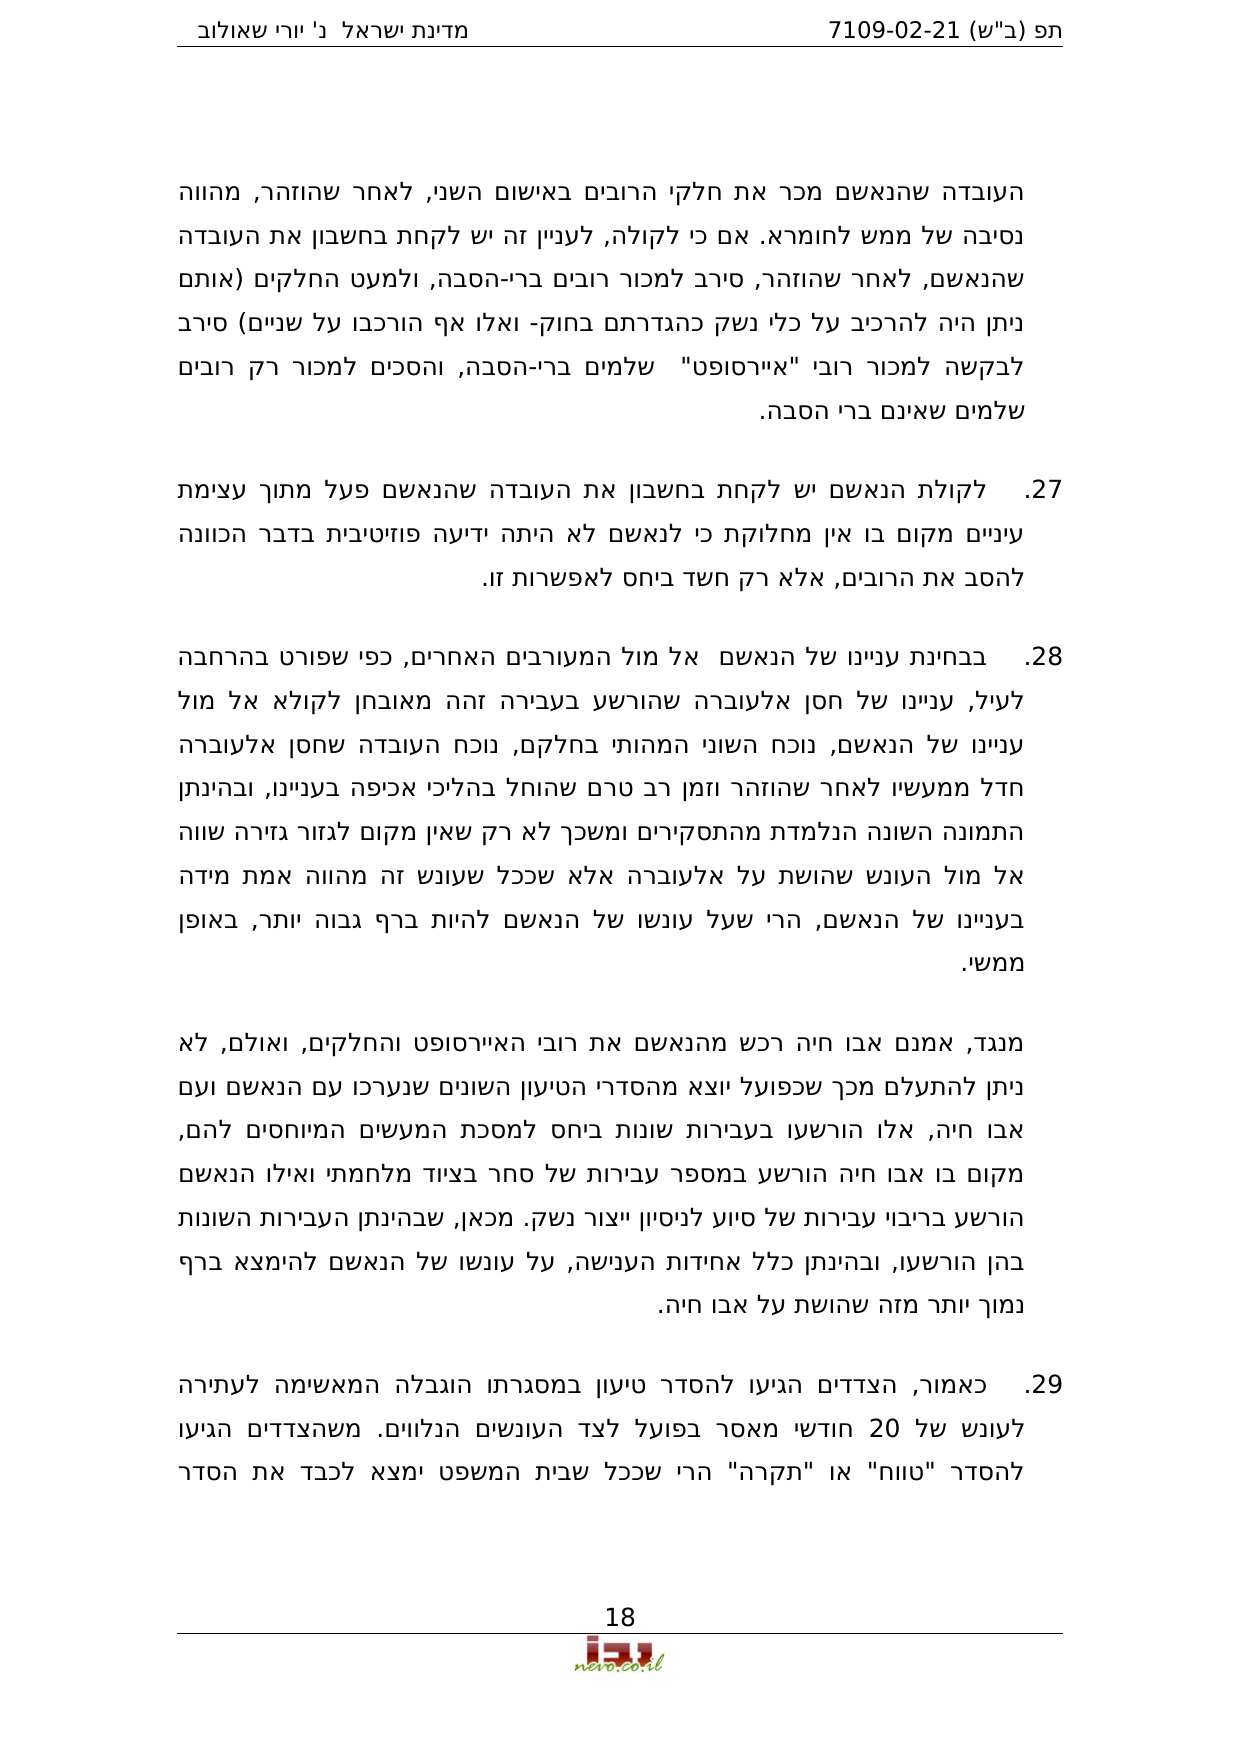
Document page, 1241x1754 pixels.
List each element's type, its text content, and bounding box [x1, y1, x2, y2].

picture [574, 1635, 666, 1673]
list בבחינת עניינו של הנאשם אל מול המעורבים האחרים, כפי שפורט בהרחבה לעיל, עניינו של חסן אלעוברה שהורשע בעבירה זהה מאובחן לקולא אל מול עניינו של הנאשם, נוכח השוני המהותי בחלקם, נוכח העובדה שחסן אלעוברה חדל ממעשיו לאחר שהוזהר וזמן רב טרם שהוחל בהליכי אכיפה בעניינו, ובהינתן התמונה השונה הנלמדת מהתסקירים ומשכך לא רק שאין מקום לגזור גזירה שווה אל מול העונש שהושת על אלעוברה אלא שככל שעונש זה מהווה אמת מידה בעניינו של הנאשם, הרי שעל עונשו של הנאשם להיות ברף גבוה יותר, באופן ממשי. [177, 642, 1063, 978]
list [177, 1370, 1063, 1487]
list העובדה שהנאשם מכר את חלקי הרובים באישום השני, לאחר שהוזהר, מהווה נסיבה של ממש לחומרא. אם כי לקולה, לעניין זה יש לקחת בחשבון את העובדה שהנאשם, לאחר שהוזהר, סירב למכור רובים ברי-הסבה, ולמעט החלקים (אותם ניתן היה להרכיב על כלי נשק כהגדרתם בחוק- ואלו אף הורכבו על שניים) סירב לבקשה למכור רובי "איירסופט" שלמים ברי-הסבה, והסכים למכור רק רובים שלמים שאינם ברי הסבה. [177, 177, 1026, 425]
list לקולת הנאשם יש לקחת בחשבון את העובדה שהנאשם פעל מתוך עצימת עיניים מקום בו אין מחלוקת כי לנאשם לא היתה ידיעה פוזיטיבית בדבר הכוונה להסב את הרובים, אלא רק חשד ביחס לאפשרות זו. [177, 475, 1063, 592]
list מנגד, אמנם אבו חיה רכש מהנאשם את רובי האיירסופט והחלקים, ואולם, לא ניתן להתעלם מכך שכפועל יוצא מהסדרי הטיעון השונים שנערכו עם הנאשם ועם אבו חיה, אלו הורשעו בעבירות שונות ביחס למסכת המעשים המיוחסים להם, מקום בו אבו חיה הורשע במספר עבירות של סחר בציוד מלחמתי ואילו הנאשם הורשע בריבוי עבירות של סיוע לניסיון ייצור נשק. מכאן, שבהינתן העבירות השונות בהן הורשעו, ובהינתן כלל אחידות הענישה, על עונשו של הנאשם להימצא ברף נמוך יותר מזה שהושת על אבו חיה. [177, 1028, 1026, 1320]
